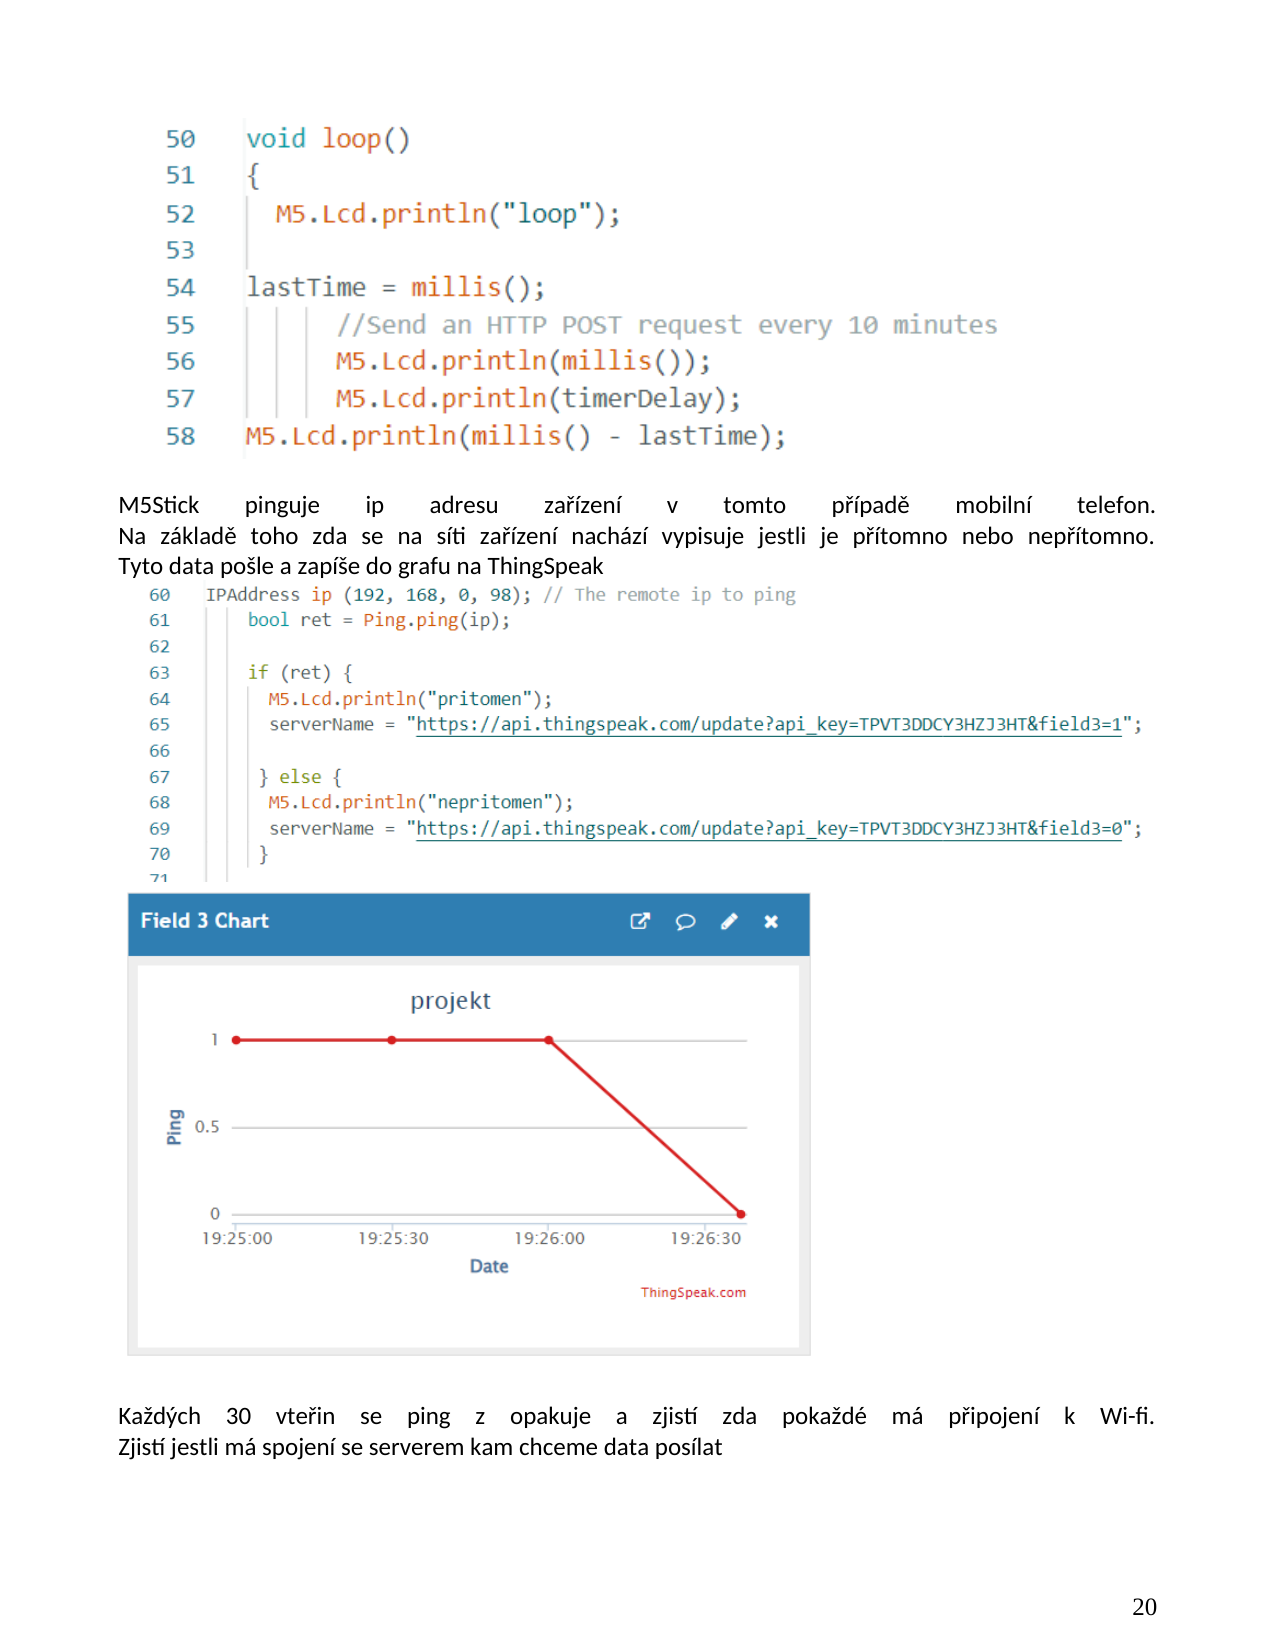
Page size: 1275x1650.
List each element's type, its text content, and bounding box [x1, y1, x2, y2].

text M5Stick pinguje ip adresu zařízení v tomto případě mobilní telefon. Na základě toho zda se na síti zařízení nachází vypisuje jestli je přítomno nebo nepřítomno. Tyto data pošle a zapíše do grafu na ThingSpeak [118, 489, 1157, 580]
picture [118, 118, 1011, 459]
picture [118, 580, 1157, 1370]
text Každých 30 vteřin se ping z opakuje a zjistí zda pokaždé má připojení k Wi-fi. Zjistí jestli má spojení se serverem kam chceme data posílat [118, 1400, 1157, 1461]
